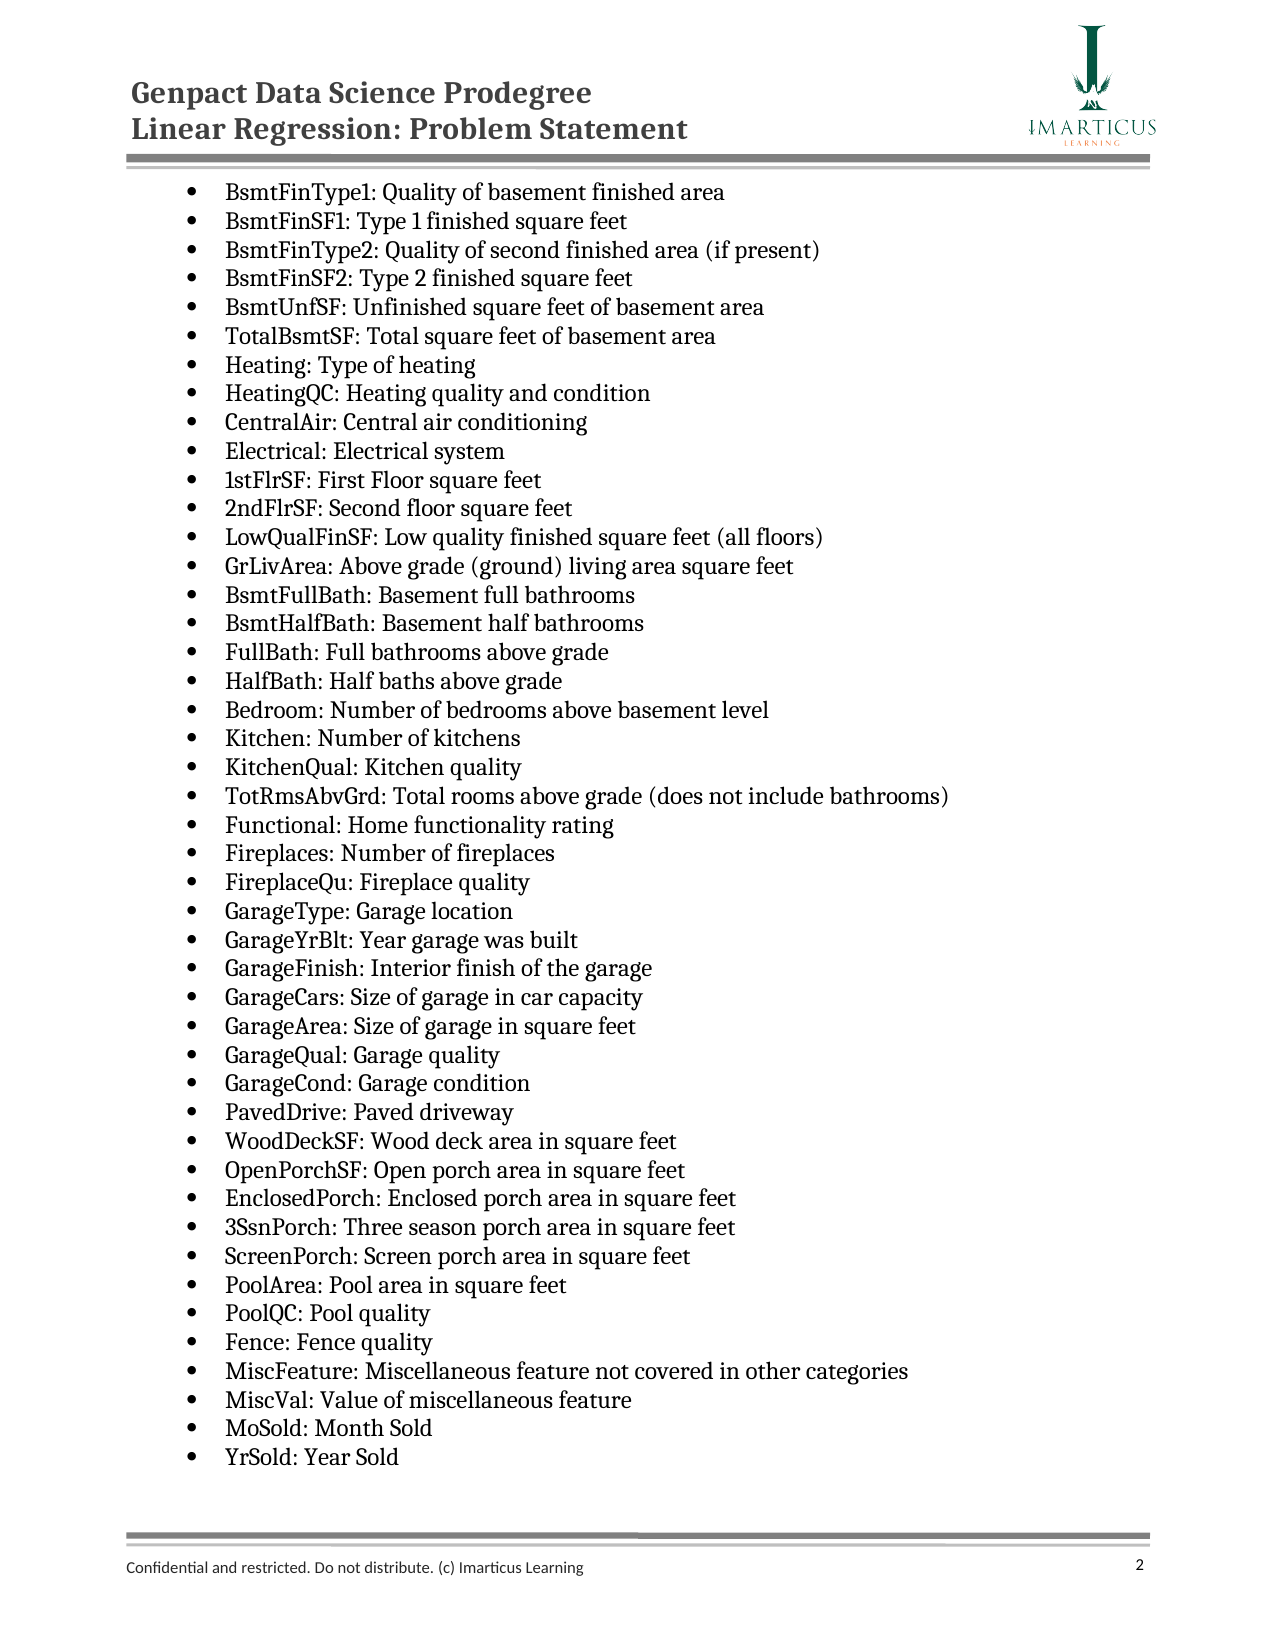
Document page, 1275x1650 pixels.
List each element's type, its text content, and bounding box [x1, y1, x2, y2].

list EnclosedPorch: Enclosed porch area in square feet [187, 1184, 1125, 1213]
list GarageType: Garage location [187, 897, 1125, 926]
picture [1028, 25, 1156, 146]
list Fireplaces: Number of fireplaces [187, 839, 1125, 868]
list Bedroom: Number of bedrooms above basement level [187, 696, 1125, 724]
list CentralAir: Central air conditioning [187, 408, 1125, 437]
list HalfBath: Half baths above grade [187, 667, 1125, 696]
list FireplaceQu: Fireplace quality [187, 868, 1125, 897]
list KitchenQual: Kitchen quality [187, 753, 1125, 782]
list TotalBsmtSF: Total square feet of basement area [187, 322, 1125, 351]
list GarageCond: Garage condition [187, 1069, 1125, 1098]
list Kitchen: Number of kitchens [187, 724, 1125, 753]
list GrLivArea: Above grade (ground) living area square feet [187, 552, 1125, 581]
list Fence: Fence quality [187, 1328, 1125, 1357]
list BsmtFinType1: Quality of basement finished area [187, 178, 1125, 207]
list OpenPorchSF: Open porch area in square feet [187, 1156, 1125, 1184]
list MiscVal: Value of miscellaneous feature [187, 1386, 1125, 1414]
list 3SsnPorch: Three season porch area in square feet [187, 1213, 1125, 1242]
list BsmtFullBath: Basement full bathrooms [187, 581, 1125, 609]
list Heating: Type of heating [187, 351, 1125, 379]
list MiscFeature: Miscellaneous feature not covered in other categories [187, 1357, 1125, 1386]
list PoolArea: Pool area in square feet [187, 1271, 1125, 1299]
list GarageArea: Size of garage in square feet [187, 1012, 1125, 1041]
list GarageCars: Size of garage in car capacity [187, 983, 1125, 1012]
list FullBath: Full bathrooms above grade [187, 638, 1125, 667]
list TotRmsAbvGrd: Total rooms above grade (does not include bathrooms) [187, 782, 1125, 811]
list MoSold: Month Sold [187, 1414, 1125, 1443]
list GarageQual: Garage quality [187, 1041, 1125, 1069]
list WoodDeckSF: Wood deck area in square feet [187, 1127, 1125, 1156]
list BsmtFinSF2: Type 2 finished square feet [187, 264, 1125, 293]
list ScreenPorch: Screen porch area in square feet [187, 1242, 1125, 1271]
list 1stFlrSF: First Floor square feet [187, 466, 1125, 494]
list GarageFinish: Interior finish of the garage [187, 954, 1125, 983]
list GarageYrBlt: Year garage was built [187, 926, 1125, 954]
list BsmtUnfSF: Unfinished square feet of basement area [187, 293, 1125, 322]
list 2ndFlrSF: Second floor square feet [187, 494, 1125, 523]
list LowQualFinSF: Low quality finished square feet (all floors) [187, 523, 1125, 552]
list BsmtFinSF1: Type 1 finished square feet [187, 207, 1125, 236]
list BsmtHalfBath: Basement half bathrooms [187, 609, 1125, 638]
list HeatingQC: Heating quality and condition [187, 379, 1125, 408]
list BsmtFinType2: Quality of second finished area (if present) [187, 236, 1125, 264]
list Electrical: Electrical system [187, 437, 1125, 466]
list Functional: Home functionality rating [187, 811, 1125, 839]
list PoolQC: Pool quality [187, 1299, 1125, 1328]
list PavedDrive: Paved driveway [187, 1098, 1125, 1127]
list YrSold: Year Sold [187, 1443, 1125, 1472]
